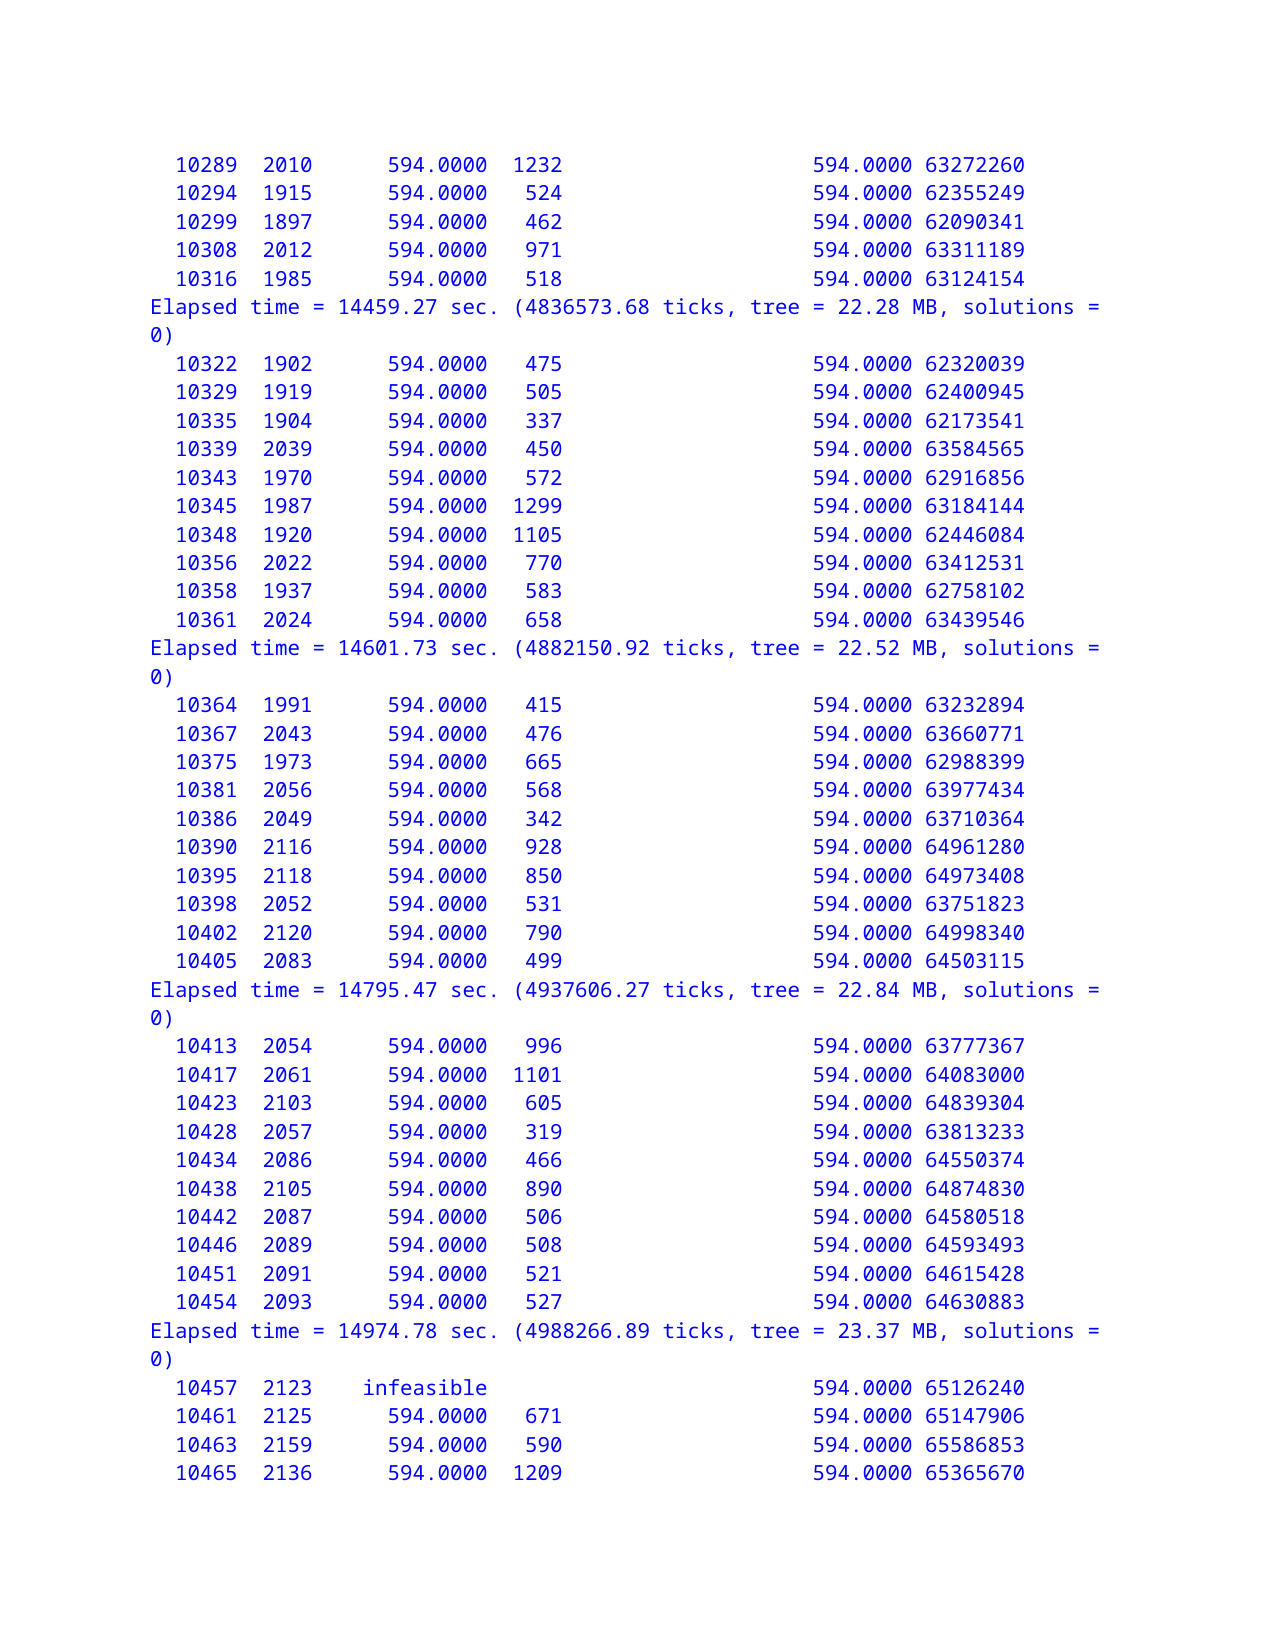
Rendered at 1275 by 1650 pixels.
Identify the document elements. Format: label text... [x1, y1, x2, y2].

text 10454 2093 594.0000 527 594.0000 64630883 [150, 1287, 1125, 1316]
text 10405 2083 594.0000 499 594.0000 64503115 [150, 946, 1125, 975]
text Elapsed time = 14601.73 sec. (4882150.92 ticks, tree = 22.52 MB, solutions = 0) [150, 633, 1125, 690]
text 10335 1904 594.0000 337 594.0000 62173541 [150, 406, 1125, 434]
text 10308 2012 594.0000 971 594.0000 63311189 [150, 235, 1125, 264]
text 10465 2136 594.0000 1209 594.0000 65365670 [150, 1458, 1125, 1487]
text 10356 2022 594.0000 770 594.0000 63412531 [150, 548, 1125, 577]
text 10428 2057 594.0000 319 594.0000 63813233 [150, 1117, 1125, 1145]
text Elapsed time = 14974.78 sec. (4988266.89 ticks, tree = 23.37 MB, solutions = 0) [150, 1316, 1125, 1373]
text 10390 2116 594.0000 928 594.0000 64961280 [150, 832, 1125, 861]
text 10461 2125 594.0000 671 594.0000 65147906 [150, 1401, 1125, 1430]
text 10434 2086 594.0000 466 594.0000 64550374 [150, 1145, 1125, 1174]
text 10451 2091 594.0000 521 594.0000 64615428 [150, 1259, 1125, 1287]
text 10381 2056 594.0000 568 594.0000 63977434 [150, 776, 1125, 804]
text 10294 1915 594.0000 524 594.0000 62355249 [150, 178, 1125, 207]
text 10343 1970 594.0000 572 594.0000 62916856 [150, 463, 1125, 491]
text 10398 2052 594.0000 531 594.0000 63751823 [150, 889, 1125, 918]
text 10345 1987 594.0000 1299 594.0000 63184144 [150, 491, 1125, 520]
text 10438 2105 594.0000 890 594.0000 64874830 [150, 1174, 1125, 1202]
text 10339 2039 594.0000 450 594.0000 63584565 [150, 434, 1125, 463]
text 10446 2089 594.0000 508 594.0000 64593493 [150, 1231, 1125, 1259]
text 10316 1985 594.0000 518 594.0000 63124154 [150, 264, 1125, 292]
text 10361 2024 594.0000 658 594.0000 63439546 [150, 605, 1125, 633]
text Elapsed time = 14795.47 sec. (4937606.27 ticks, tree = 22.84 MB, solutions = 0) [150, 975, 1125, 1032]
text 10358 1937 594.0000 583 594.0000 62758102 [150, 577, 1125, 605]
text 10413 2054 594.0000 996 594.0000 63777367 [150, 1032, 1125, 1060]
text 10463 2159 594.0000 590 594.0000 65586853 [150, 1430, 1125, 1458]
text 10322 1902 594.0000 475 594.0000 62320039 [150, 349, 1125, 377]
text 10442 2087 594.0000 506 594.0000 64580518 [150, 1202, 1125, 1231]
text 10367 2043 594.0000 476 594.0000 63660771 [150, 719, 1125, 747]
text 10402 2120 594.0000 790 594.0000 64998340 [150, 918, 1125, 946]
text 10289 2010 594.0000 1232 594.0000 63272260 [150, 150, 1125, 178]
text 10299 1897 594.0000 462 594.0000 62090341 [150, 207, 1125, 235]
text 10348 1920 594.0000 1105 594.0000 62446084 [150, 520, 1125, 548]
text 10423 2103 594.0000 605 594.0000 64839304 [150, 1088, 1125, 1117]
text 10375 1973 594.0000 665 594.0000 62988399 [150, 747, 1125, 776]
text Elapsed time = 14459.27 sec. (4836573.68 ticks, tree = 22.28 MB, solutions = 0) [150, 292, 1125, 349]
text 10457 2123 infeasible 594.0000 65126240 [150, 1373, 1125, 1401]
text 10329 1919 594.0000 505 594.0000 62400945 [150, 377, 1125, 406]
text 10386 2049 594.0000 342 594.0000 63710364 [150, 804, 1125, 832]
text 10364 1991 594.0000 415 594.0000 63232894 [150, 690, 1125, 719]
text 10417 2061 594.0000 1101 594.0000 64083000 [150, 1060, 1125, 1088]
text 10395 2118 594.0000 850 594.0000 64973408 [150, 861, 1125, 889]
